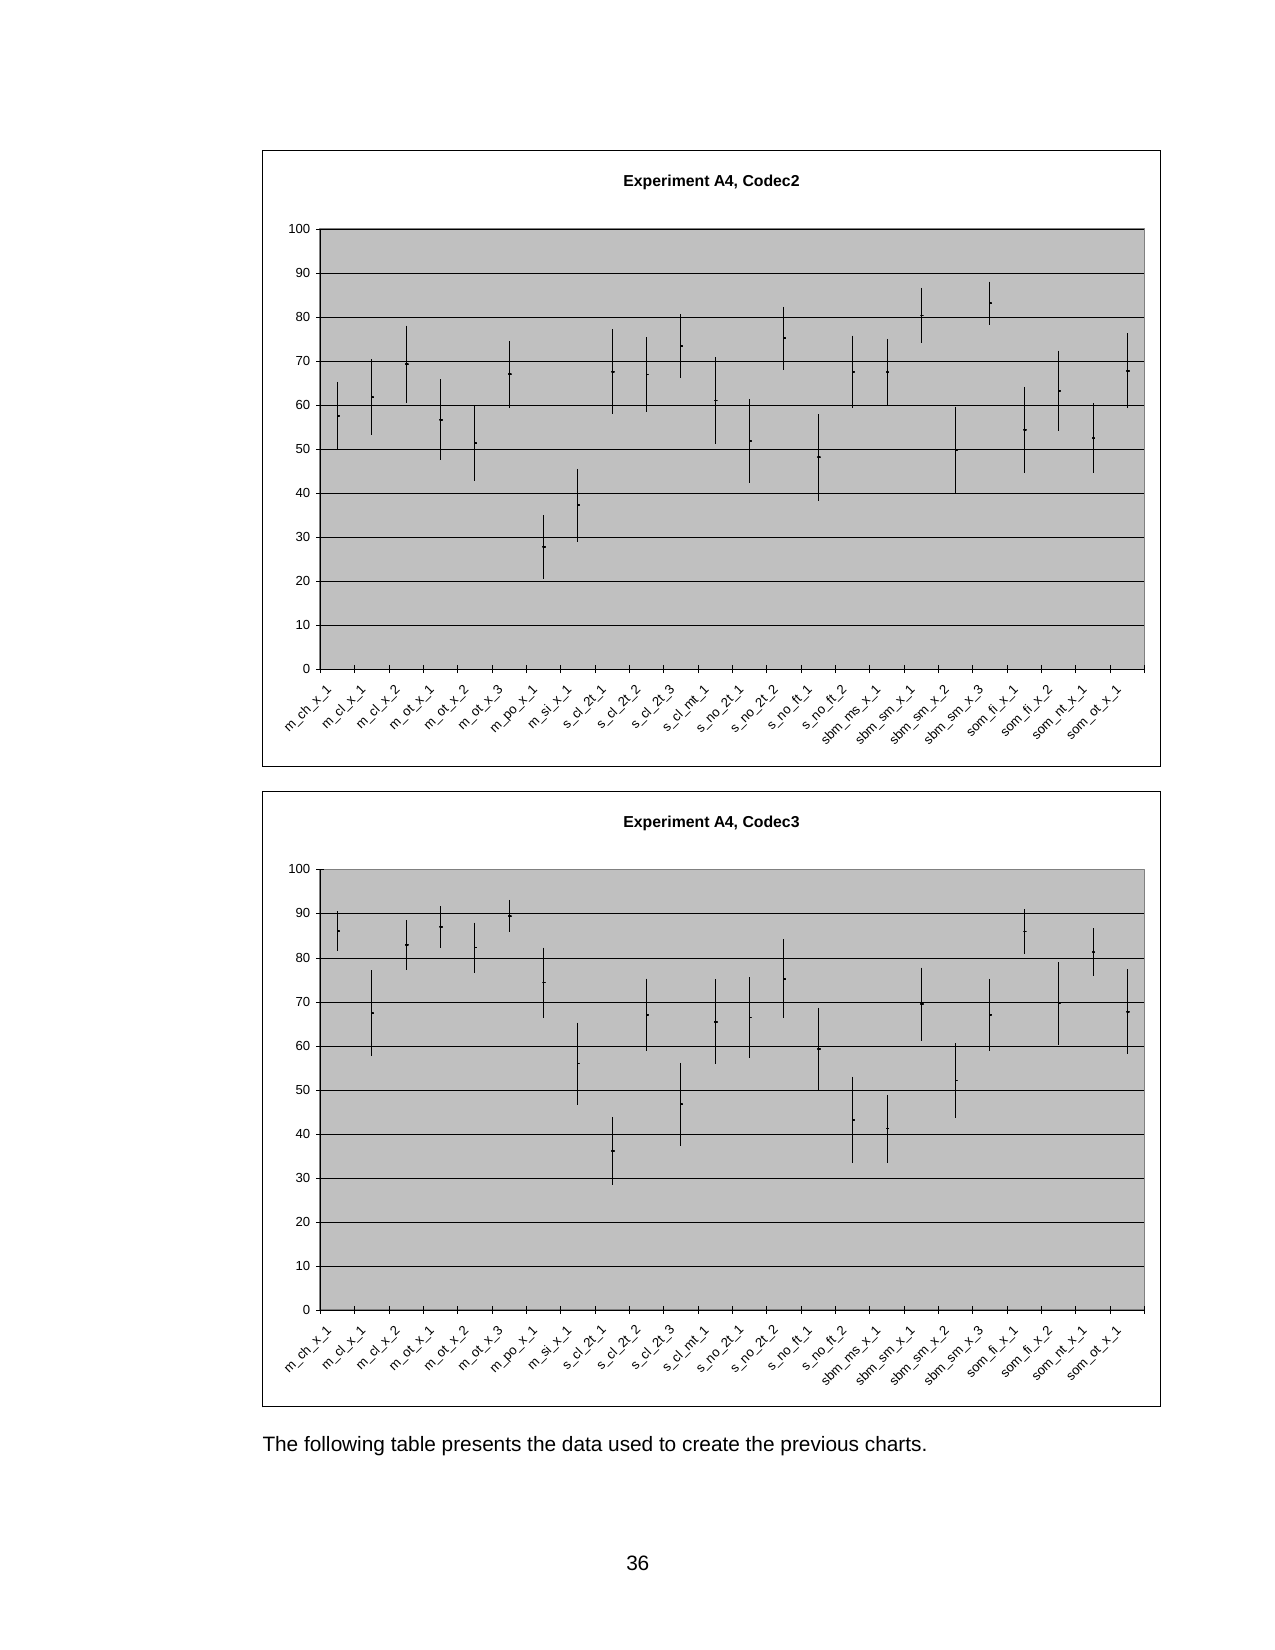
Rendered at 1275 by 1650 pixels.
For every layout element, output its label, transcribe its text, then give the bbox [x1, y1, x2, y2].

text The following table presents the data used to create the previous charts. [262, 1431, 1088, 1455]
